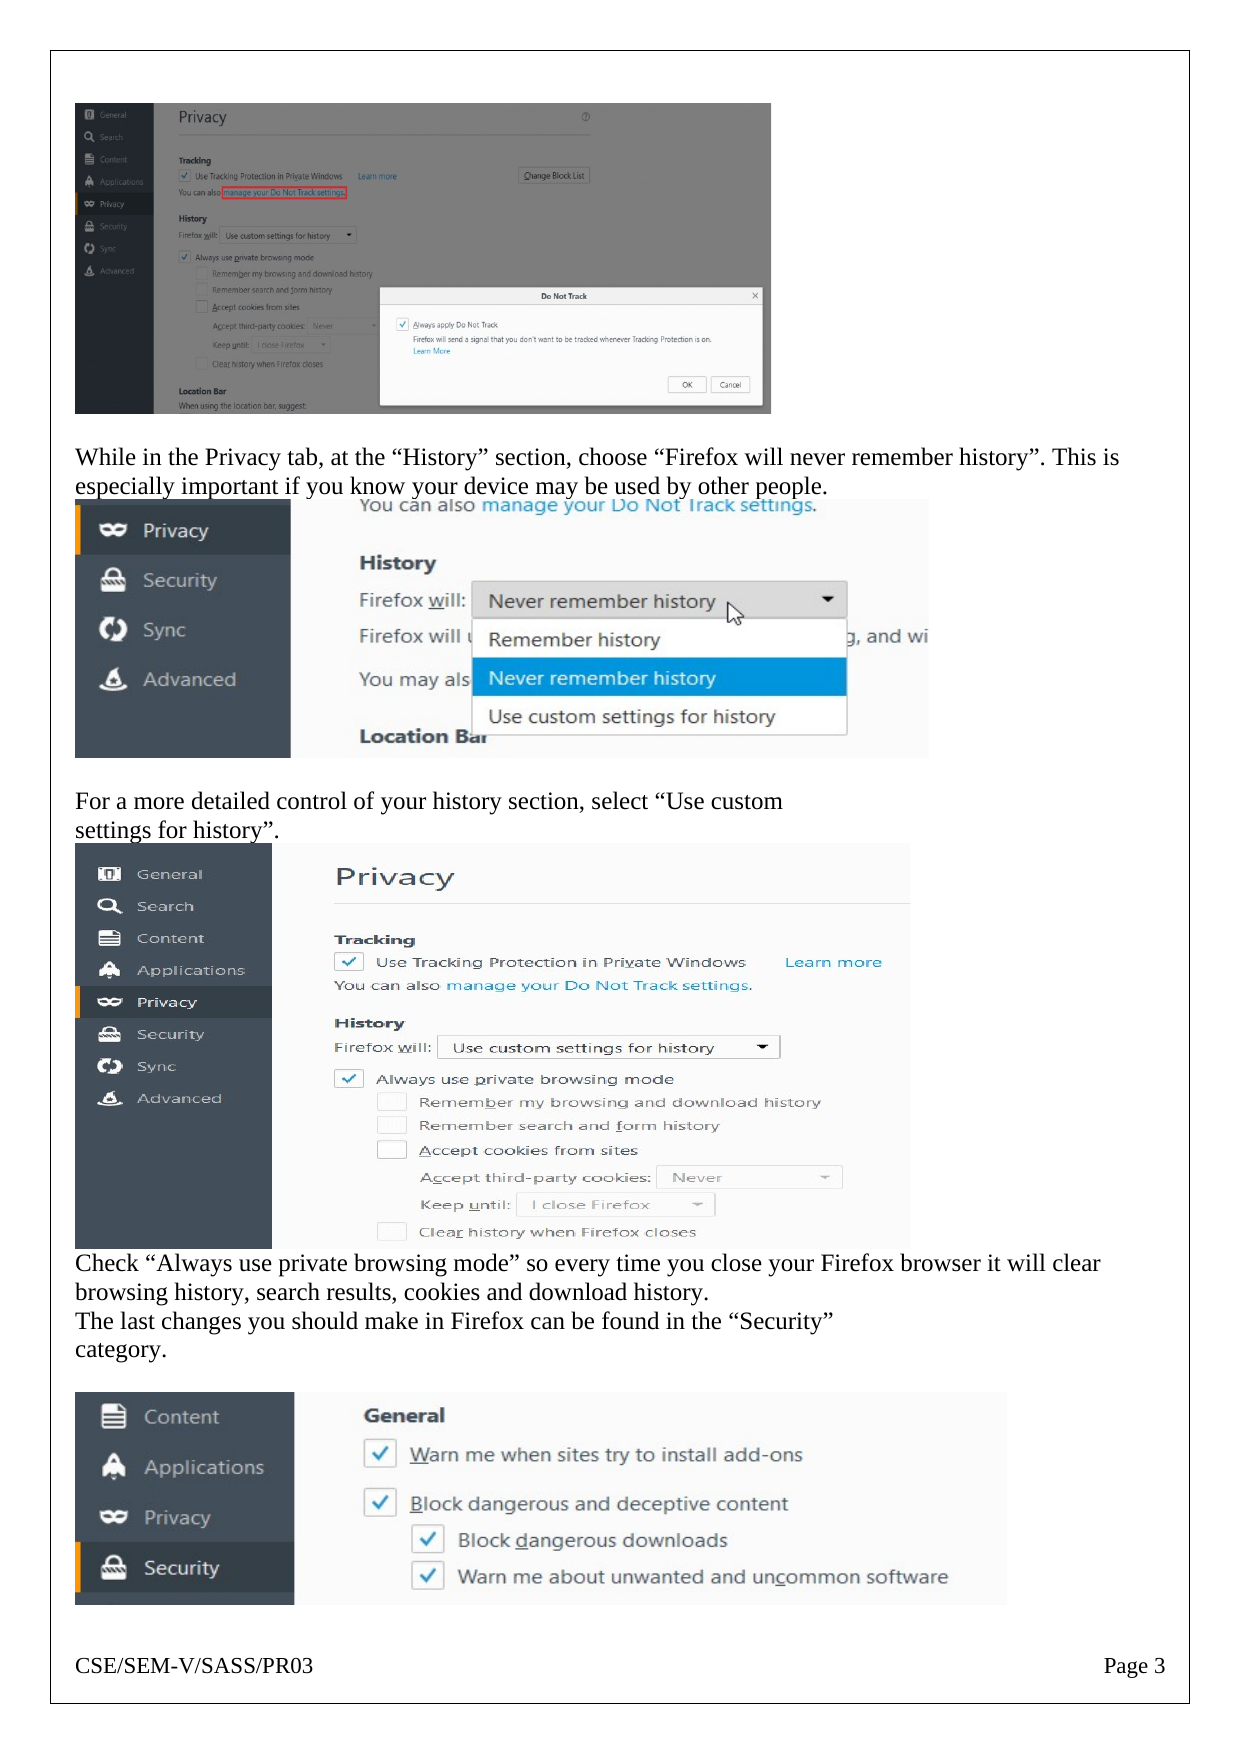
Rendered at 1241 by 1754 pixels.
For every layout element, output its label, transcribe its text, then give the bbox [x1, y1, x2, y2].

text settings for history”. [75, 815, 1165, 844]
picture [75, 1392, 1008, 1605]
text category. [75, 1334, 1165, 1363]
picture [75, 843, 911, 1249]
text For a more detailed control of your history section, select “Use custom [75, 786, 1165, 815]
picture [75, 103, 772, 414]
picture [75, 499, 929, 758]
text The last changes you should make in Firefox can be found in the “Security” [75, 1306, 1165, 1334]
text Check “Always use private browsing mode” so every time you close your Firefox browser it will clear browsing history, search results, cookies and download history. [75, 1248, 1165, 1306]
text While in the Privacy tab, at the “History” section, choose “Firefox will never remember history”. This is especially important if you know your device may be used by other people. [75, 442, 1165, 499]
